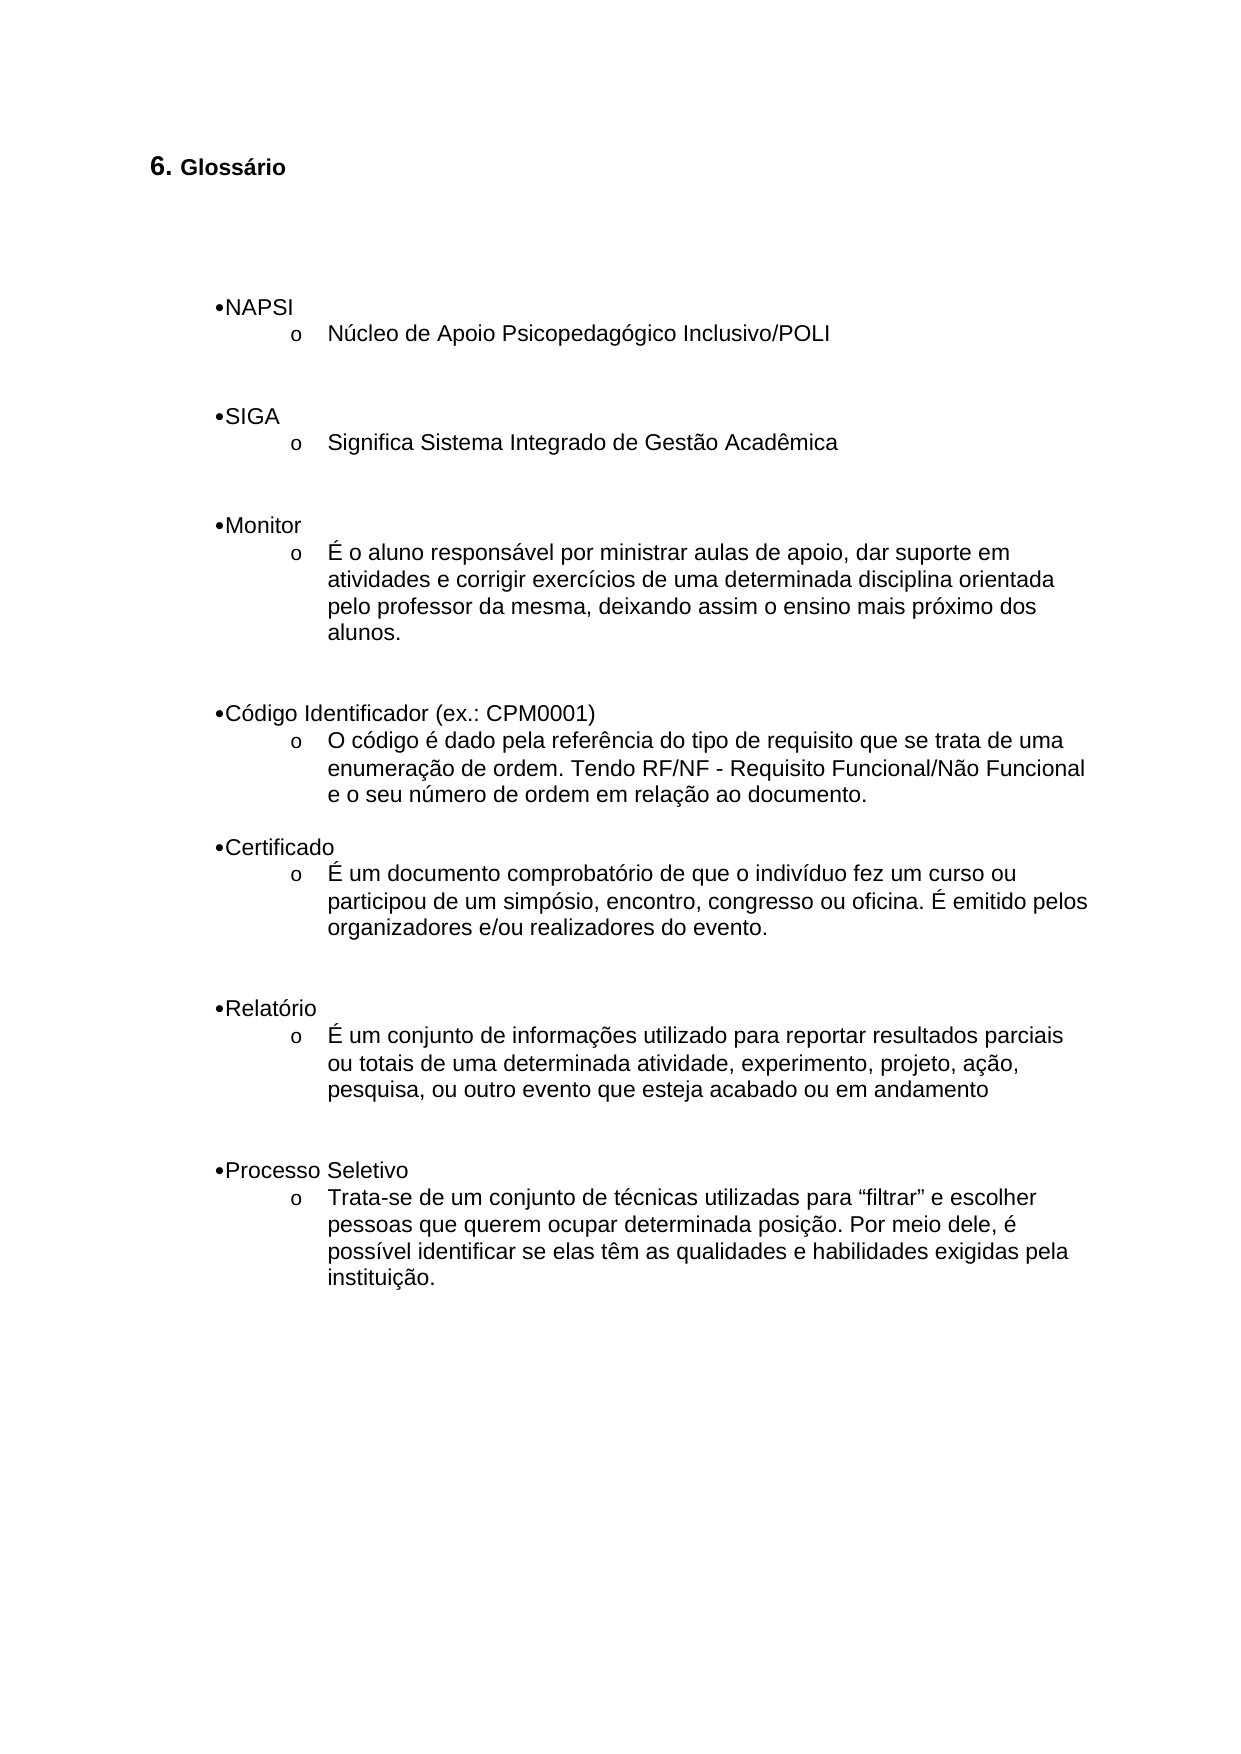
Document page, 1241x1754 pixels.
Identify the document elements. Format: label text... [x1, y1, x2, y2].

list Código Identificador (ex.: CPM0001) [216, 700, 1090, 727]
list Certificado [216, 833, 1090, 860]
list É o aluno responsável por ministrar aulas de apoio, dar suporte em atividades e corrigir exercícios de uma determinada disciplina orientada pelo professor da mesma, deixando assim o ensino mais próximo dos alunos. [290, 538, 1090, 645]
list É um documento comprobatório de que o indivíduo fez um curso ou participou de um simpósio, encontro, congresso ou oficina. É emitido pelos organizadores e/ou realizadores do evento. [290, 860, 1090, 940]
list É um conjunto de informações utilizado para reportar resultados parciais ou totais de uma determinada atividade, experimento, projeto, ação, pesquisa, ou outro evento que esteja acabado ou em andamento [290, 1022, 1090, 1102]
list SIGA [216, 403, 1090, 429]
list O código é dado pela referência do tipo de requisito que se trata de uma enumeração de ordem. Tendo RF/NF - Requisito Funcional/Não Funcional e o seu número de ordem em relação ao documento. [290, 727, 1090, 807]
list Trata-se de um conjunto de técnicas utilizadas para “filtrar” e escolher pessoas que querem ocupar determinada posição. Por meio dele, é possível identificar se elas têm as qualidades e habilidades exigidas pela instituição. [290, 1184, 1090, 1290]
list Significa Sistema Integrado de Gestão Acadêmica [290, 429, 1090, 457]
list NAPSI [216, 294, 1090, 320]
list Núcleo de Apoio Psicopedagógico Inclusivo/POLI [290, 320, 1090, 348]
list Processo Seletivo [216, 1157, 1090, 1184]
text 6. Glossário [150, 150, 1090, 181]
list Relatório [216, 995, 1090, 1022]
list Monitor [216, 512, 1090, 538]
